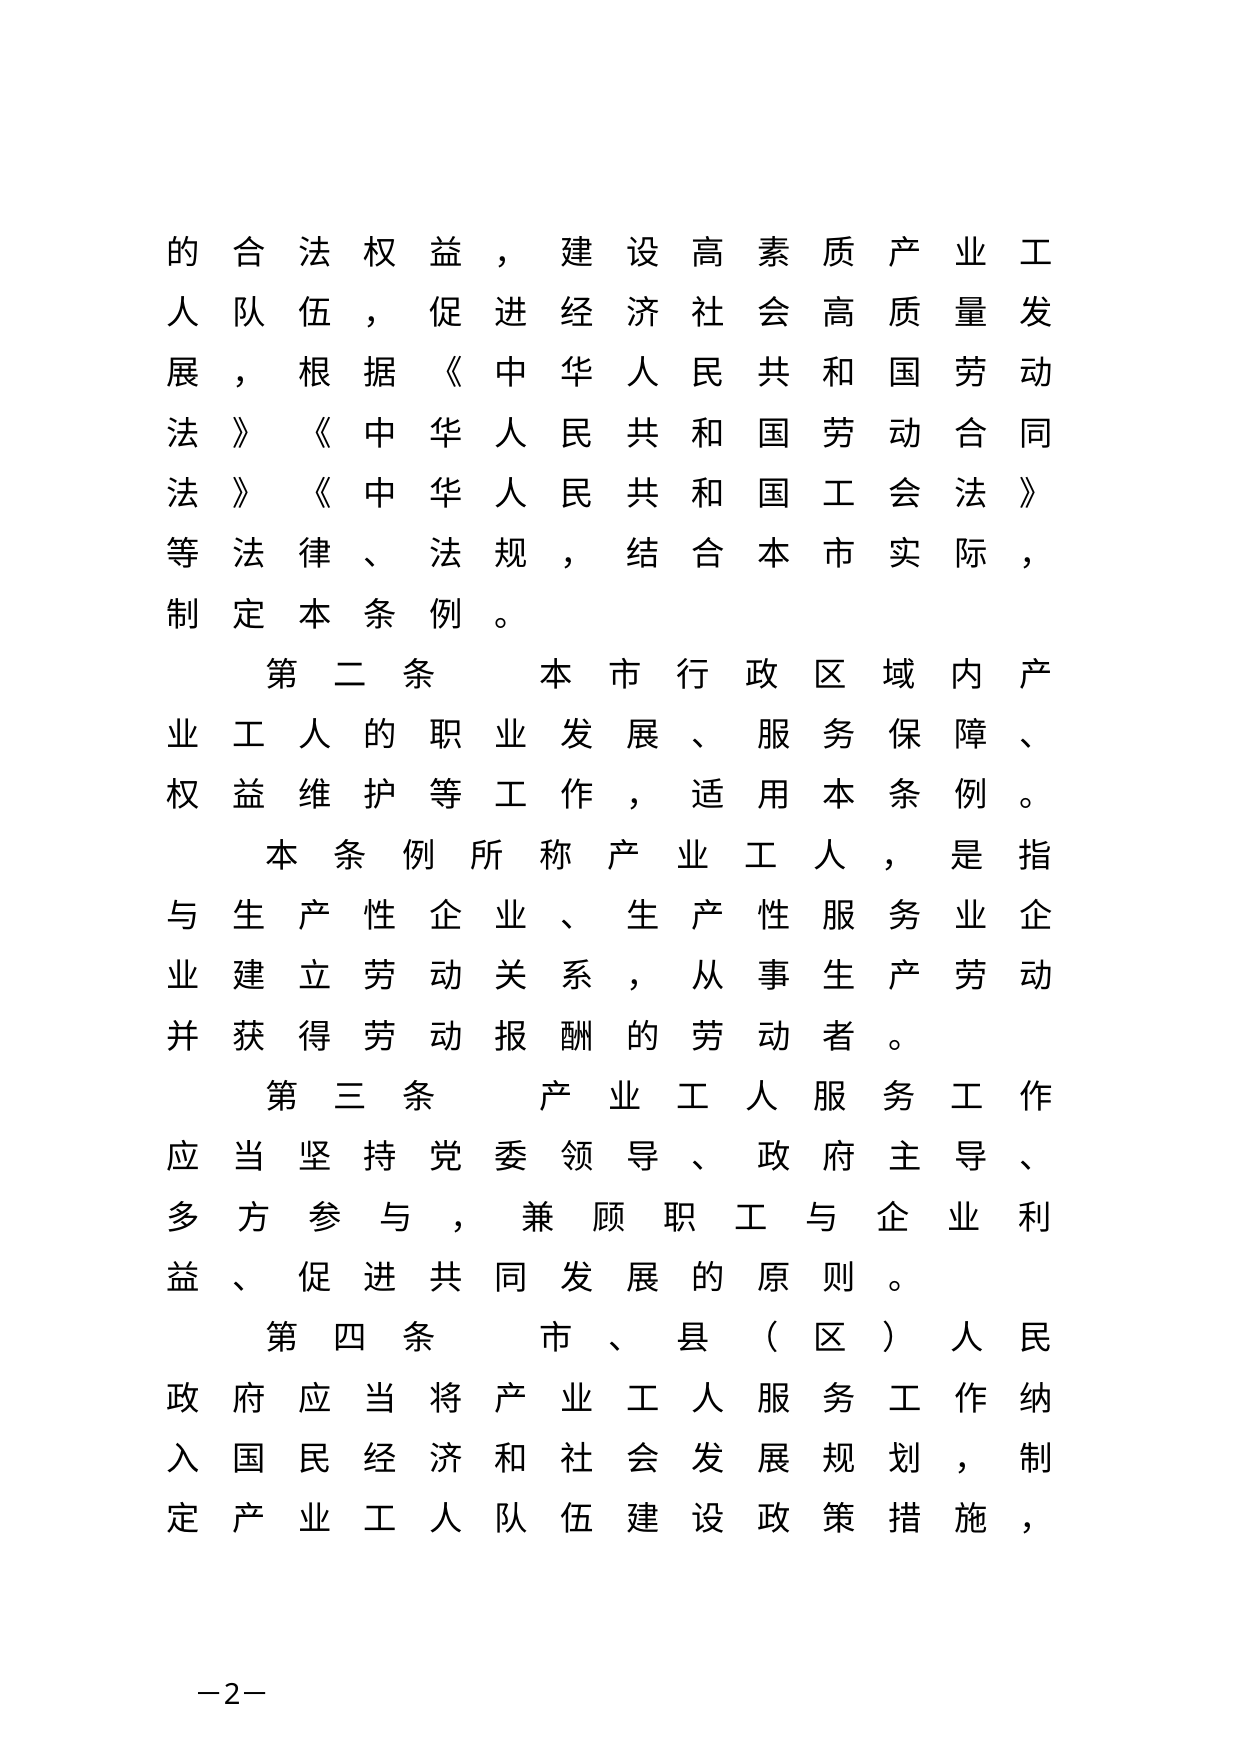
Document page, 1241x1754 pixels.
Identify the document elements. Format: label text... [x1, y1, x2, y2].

text 本条例所称产业工人，是指与生产性企业、生产性服务业企业建立劳动关系，从事生产劳动并获得劳动报酬的劳动者。 [167, 822, 1085, 1064]
text 第二条 本市行政区域内产业工人的职业发展、服务保障、权益维护等工作，适用本条例。 [167, 642, 1085, 822]
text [167, 1305, 1085, 1546]
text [167, 219, 1085, 642]
text 第三条 产业工人服务工作应当坚持党委领导、政府主导、多方参与，兼顾职工与企业利益、促进共同发展的原则。 [167, 1064, 1085, 1305]
